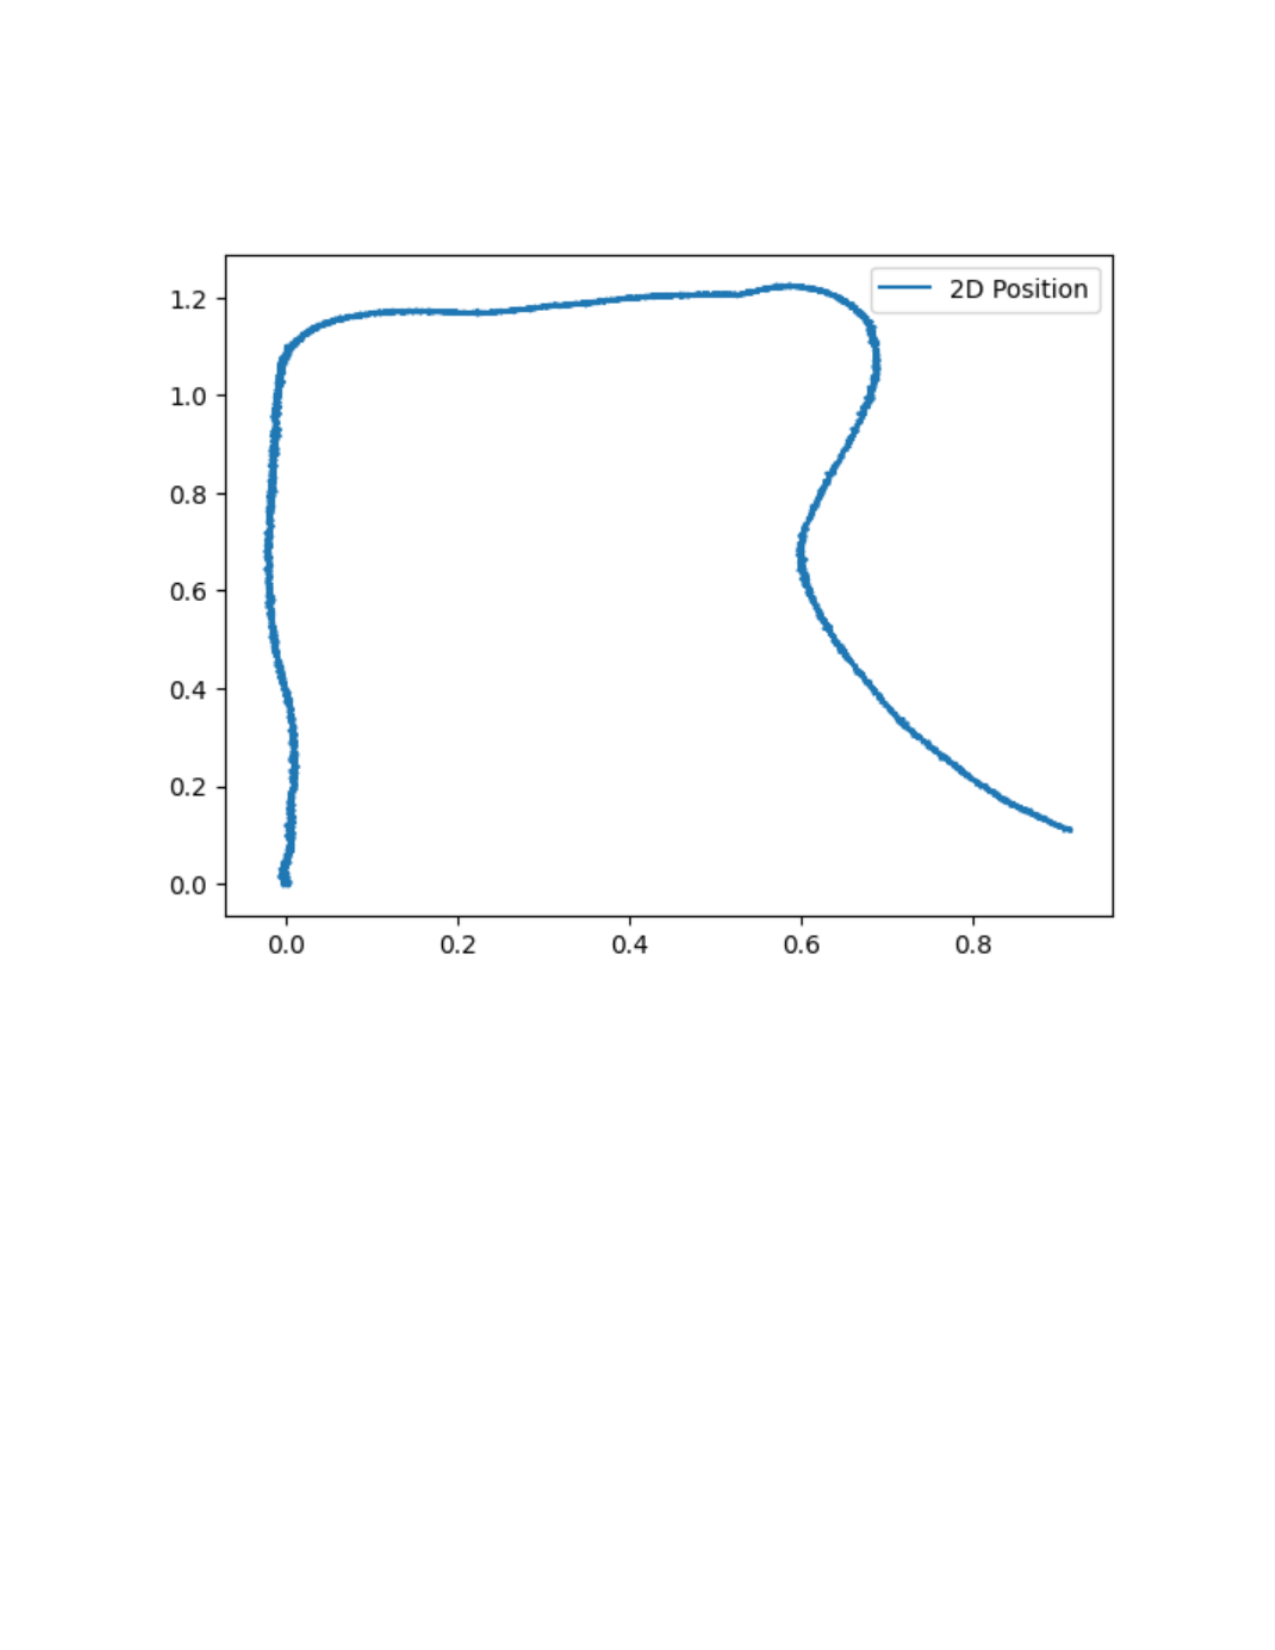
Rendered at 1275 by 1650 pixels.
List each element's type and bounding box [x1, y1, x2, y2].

picture [150, 243, 1125, 966]
